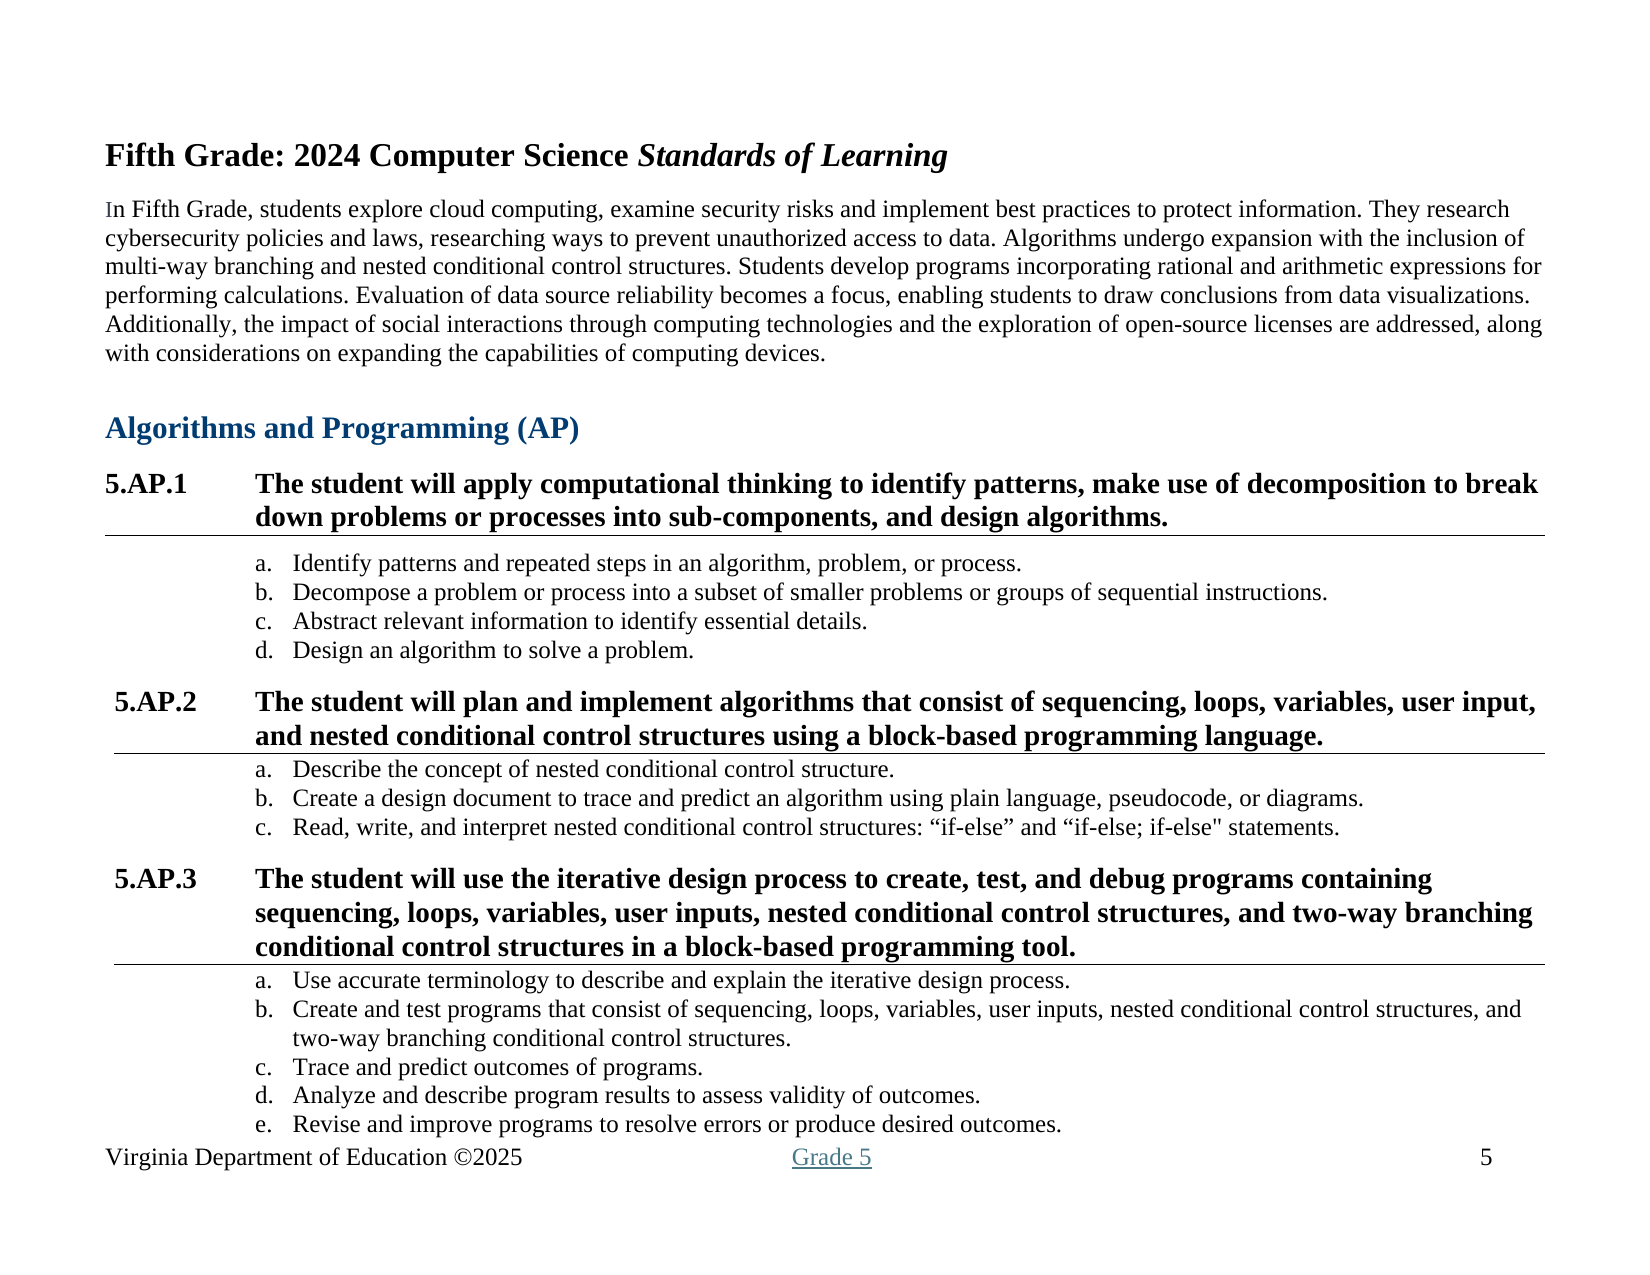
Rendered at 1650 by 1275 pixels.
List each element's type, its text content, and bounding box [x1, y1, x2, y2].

subtitle 5.AP.3 The student will use the iterative design process to create, test, and debug programs containing sequencing, loops, variables, user inputs, nested conditional control structures, and two-way branching conditional control structures in a block-based programming tool. [114, 862, 1545, 964]
list Create a design document to trace and predict an algorithm using plain language, pseudocode, or diagrams. [255, 783, 1545, 812]
list Decompose a problem or process into a subset of smaller problems or groups of sequential instructions. [255, 577, 1545, 606]
list Abstract relevant information to identify essential details. [255, 606, 1545, 635]
subtitle 5.AP.1 The student will apply computational thinking to identify patterns, make use of decomposition to break down problems or processes into sub-components, and design algorithms. [105, 466, 1545, 535]
list Identify patterns and repeated steps in an algorithm, problem, or process. [180, 548, 1545, 577]
list Revise and improve programs to resolve errors or produce desired outcomes. [255, 1109, 1545, 1138]
subtitle 5.AP.2 The student will plan and implement algorithms that consist of sequencing, loops, variables, user input, and nested conditional control structures using a block-based programming language. [114, 684, 1545, 753]
text In Fifth Grade, students explore cloud computing, examine security risks and implement best practices to protect information. They research cybersecurity policies and laws, researching ways to prevent unauthorized access to data. Algorithms undergo expansion with the inclusion of multi-way branching and nested conditional control structures. Students develop programs incorporating rational and arithmetic expressions for performing calculations. Evaluation of data source reliability becomes a focus, enabling students to draw conclusions from data visualizations. Additionally, the impact of social interactions through computing technologies and the exploration of open-source licenses are addressed, along with considerations on expanding the capabilities of computing devices. [105, 194, 1545, 367]
list Read, write, and interpret nested conditional control structures: “if-else” and “if-else; if-else" statements. [255, 812, 1545, 841]
list Trace and predict outcomes of programs. [255, 1052, 1545, 1080]
list Create and test programs that consist of sequencing, loops, variables, user inputs, nested conditional control structures, and two-way branching conditional control structures. [255, 994, 1545, 1052]
list Describe the concept of nested conditional control structure. [255, 754, 1545, 783]
list Design an algorithm to solve a problem. [255, 635, 1545, 663]
subtitle Algorithms and Programming (AP) [105, 409, 1545, 445]
list Analyze and describe program results to assess validity of outcomes. [255, 1080, 1545, 1109]
list Use accurate terminology to describe and explain the iterative design process. [255, 965, 1545, 994]
subtitle Fifth Grade: 2024 Computer Science Standards of Learning [105, 135, 1545, 173]
